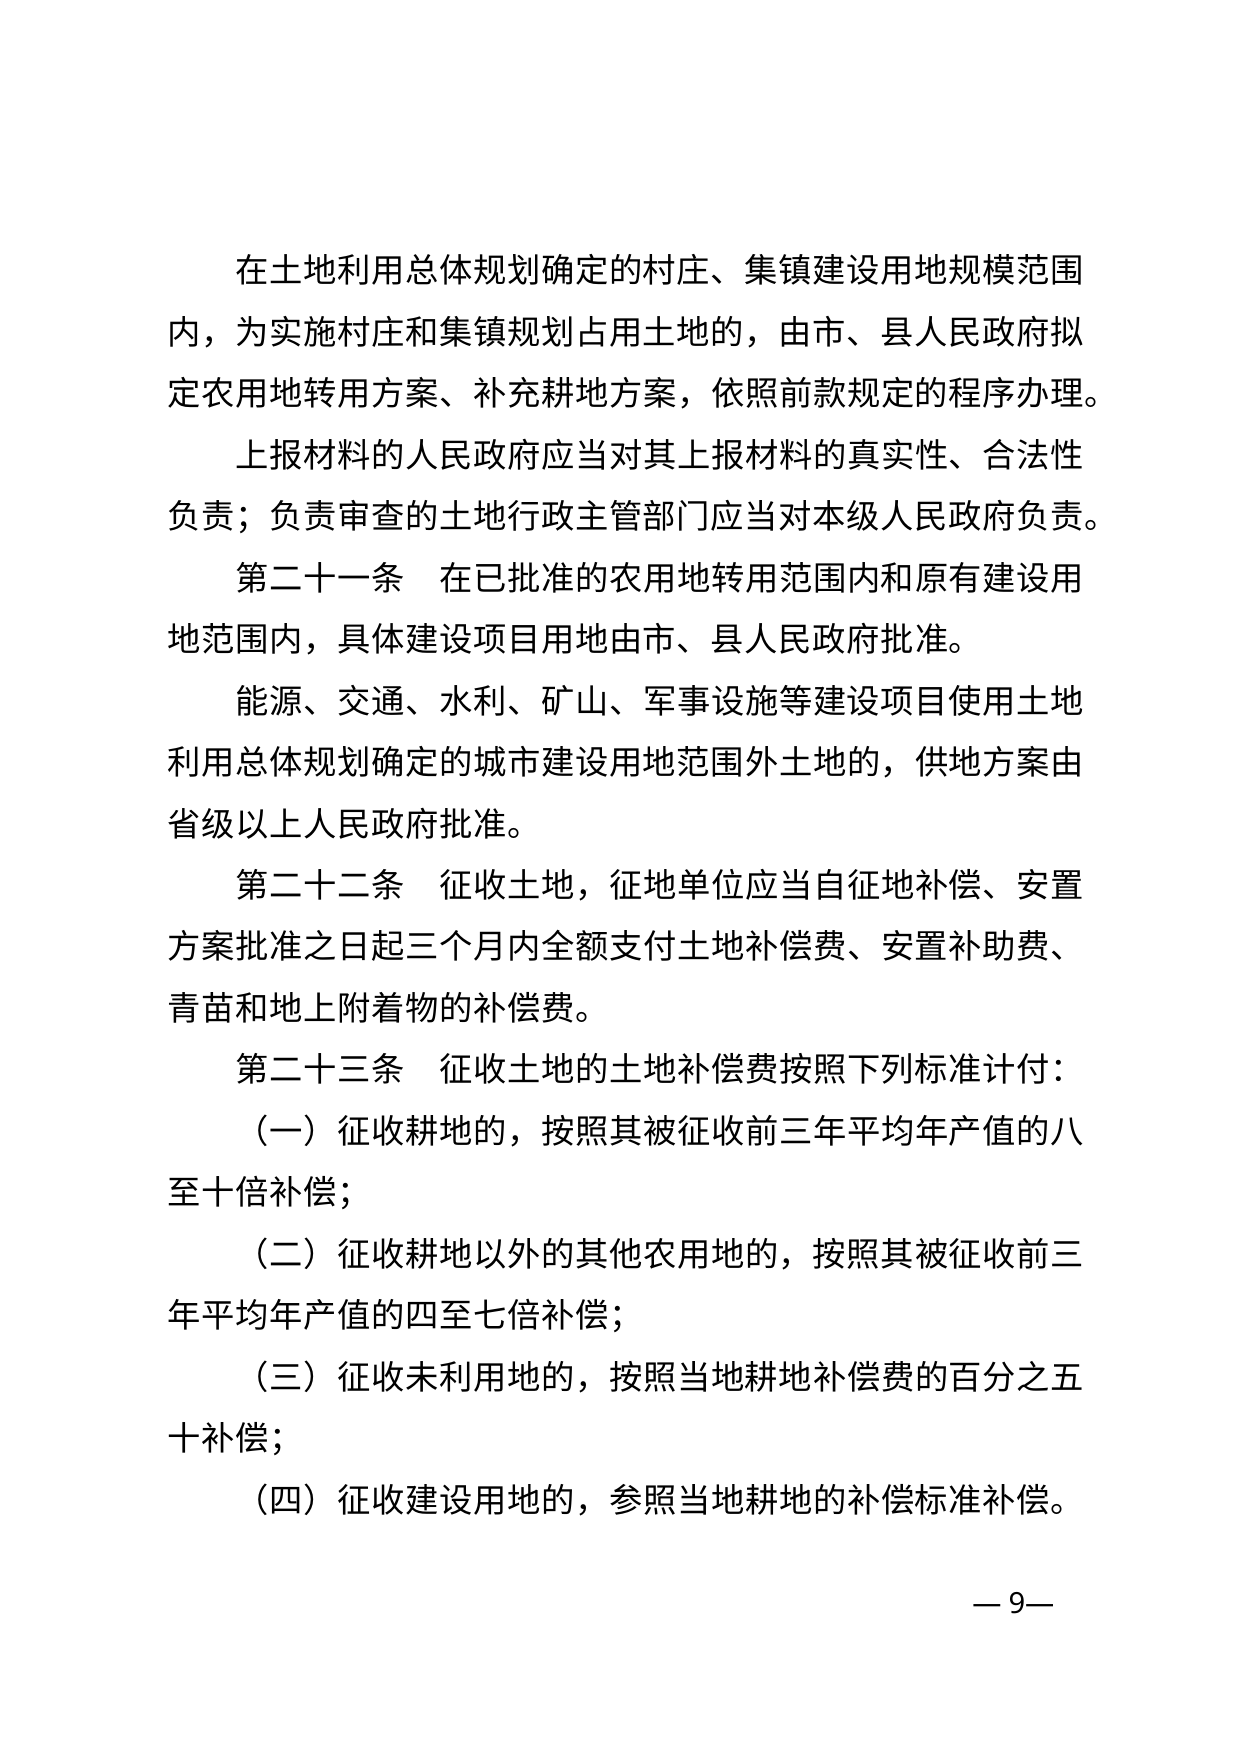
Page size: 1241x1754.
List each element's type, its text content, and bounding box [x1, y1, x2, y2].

text 第二十三条 征收土地的土地补偿费按照下列标准计付： [168, 1037, 1084, 1098]
text （三）征收未利用地的，按照当地耕地补偿费的百分之五十补偿； [168, 1344, 1084, 1467]
text 第二十二条 征收土地，征地单位应当自征地补偿、安置方案批准之日起三个月内全额支付土地补偿费、安置补助费、青苗和地上附着物的补偿费。 [168, 852, 1084, 1037]
text 能源、交通、水利、矿山、军事设施等建设项目使用土地利用总体规划确定的城市建设用地范围外土地的，供地方案由省级以上人民政府批准。 [168, 668, 1084, 852]
text （二）征收耕地以外的其他农用地的，按照其被征收前三年平均年产值的四至七倍补偿； [168, 1221, 1084, 1344]
text （一）征收耕地的，按照其被征收前三年平均年产值的八至十倍补偿； [168, 1098, 1084, 1221]
text 上报材料的人民政府应当对其上报材料的真实性、合法性负责；负责审查的土地行政主管部门应当对本级人民政府负责。 [168, 422, 1084, 545]
text （四）征收建设用地的，参照当地耕地的补偿标准补偿。 [168, 1467, 1084, 1528]
text 第二十一条 在已批准的农用地转用范围内和原有建设用地范围内，具体建设项目用地由市、县人民政府批准。 [168, 545, 1084, 668]
text 在土地利用总体规划确定的村庄、集镇建设用地规模范围内，为实施村庄和集镇规划占用土地的，由市、县人民政府拟定农用地转用方案、补充耕地方案，依照前款规定的程序办理。 [168, 238, 1084, 422]
